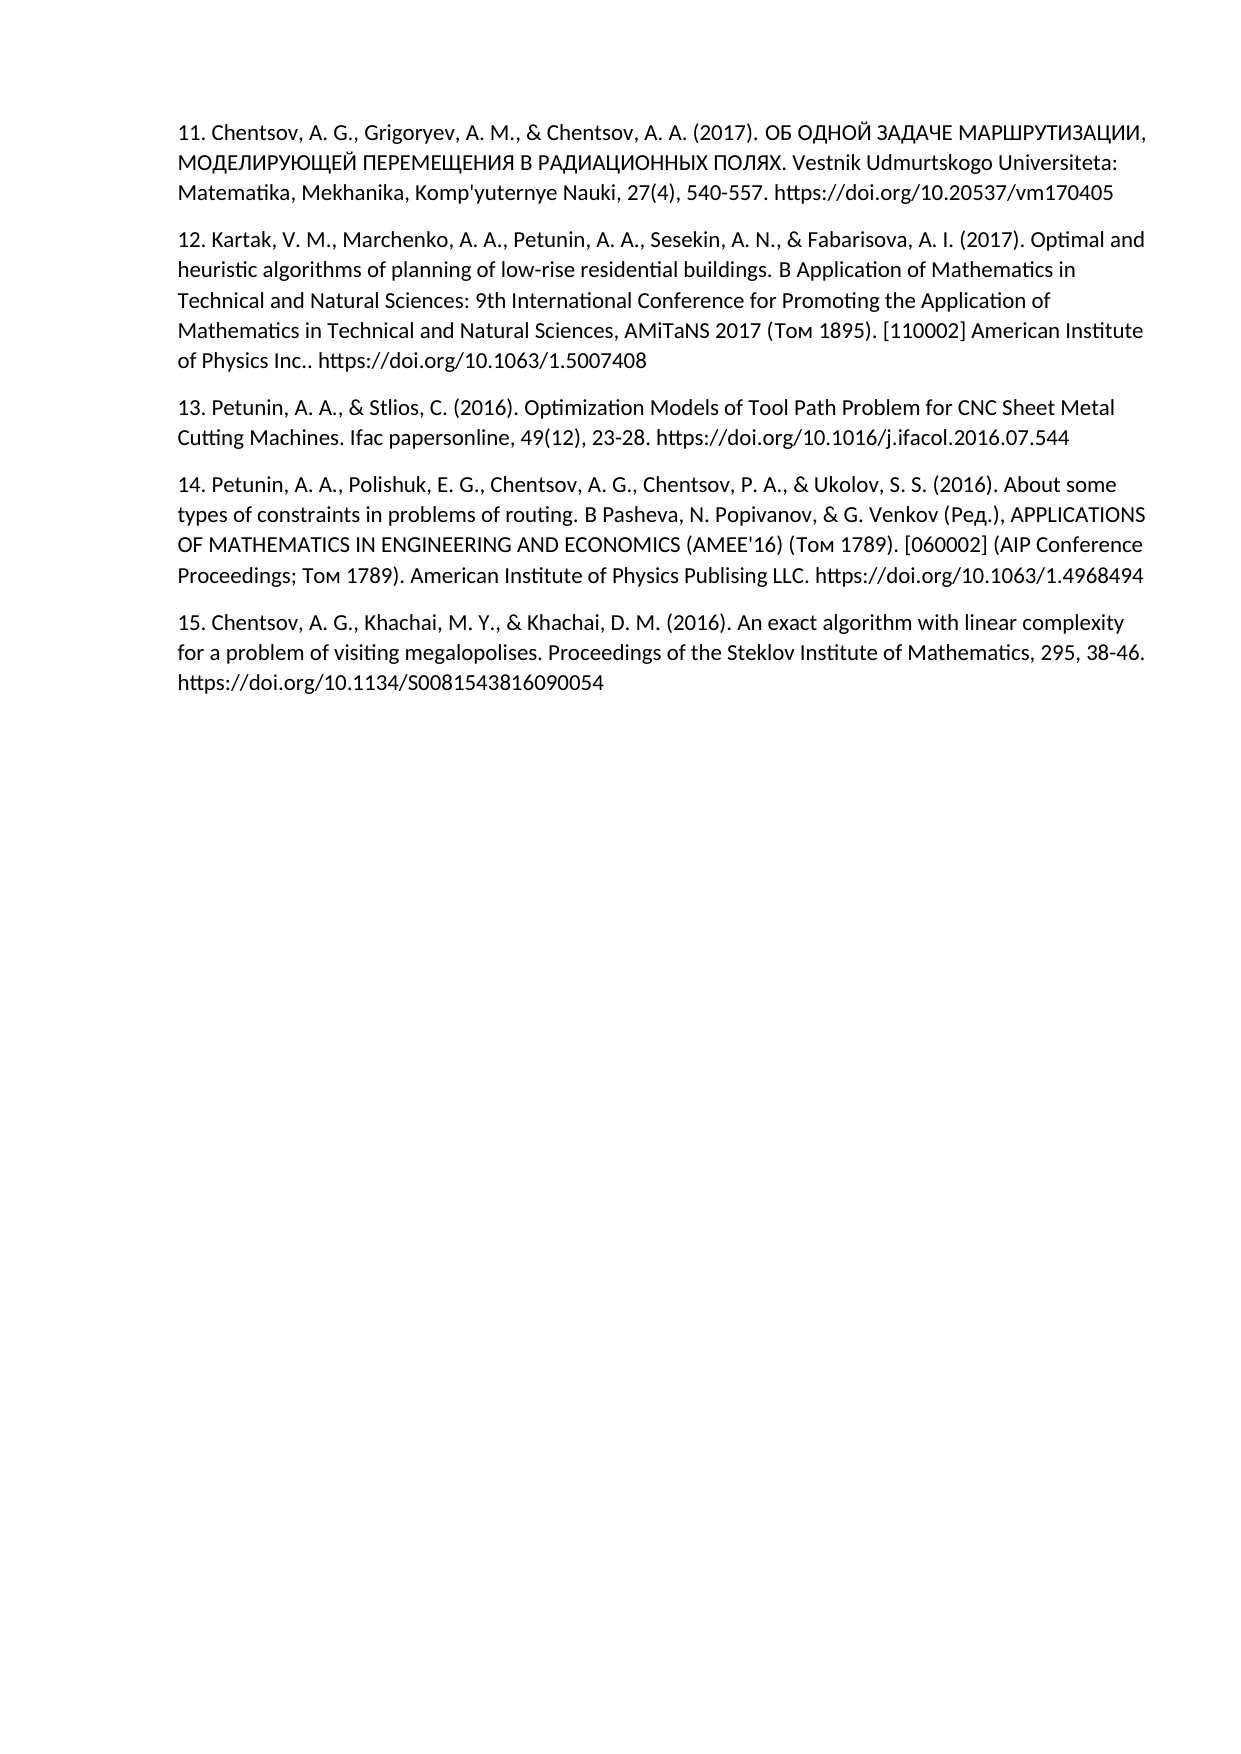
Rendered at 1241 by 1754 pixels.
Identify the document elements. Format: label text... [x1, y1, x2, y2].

text 13. Petunin, A. A., & Stlios, C. (2016). Optimization Models of Tool Path Problem for CNC Sheet Metal Cutting Machines. Ifac papersonline, 49(12), 23-28. https://doi.org/10.1016/j.ifacol.2016.07.544 [177, 393, 1152, 451]
text 11. Chentsov, A. G., Grigoryev, A. M., & Chentsov, A. A. (2017). ОБ ОДНОЙ ЗАДАЧЕ МАРШРУТИЗАЦИИ, МОДЕЛИРУЮЩЕЙ ПЕРЕМЕЩЕНИЯ В РАДИАЦИОННЫХ ПОЛЯХ. Vestnik Udmurtskogo Universiteta: Matematika, Mekhanika, Komp'yuternye Nauki, 27(4), 540-557. https://doi.org/10.20537/vm170405 [177, 118, 1152, 207]
text 12. Kartak, V. M., Marchenko, A. A., Petunin, A. A., Sesekin, A. N., & Fabarisova, A. I. (2017). Optimal and heuristic algorithms of planning of low-rise residential buildings. В Application of Mathematics in Technical and Natural Sciences: 9th International Conference for Promoting the Application of Mathematics in Technical and Natural Sciences, AMiTaNS 2017 (Том 1895). [110002] American Institute of Physics Inc.. https://doi.org/10.1063/1.5007408 [177, 225, 1152, 374]
text 15. Chentsov, A. G., Khachai, M. Y., & Khachai, D. M. (2016). An exact algorithm with linear complexity for a problem of visiting megalopolises. Proceedings of the Steklov Institute of Mathematics, 295, 38-46. https://doi.org/10.1134/S0081543816090054 [177, 608, 1152, 696]
text 14. Petunin, A. A., Polishuk, E. G., Chentsov, A. G., Chentsov, P. A., & Ukolov, S. S. (2016). About some types of constraints in problems of routing. В Pasheva, N. Popivanov, & G. Venkov (Ред.), APPLICATIONS OF MATHEMATICS IN ENGINEERING AND ECONOMICS (AMEE'16) (Том 1789). [060002] (AIP Conference Proceedings; Том 1789). American Institute of Physics Publising LLC. https://doi.org/10.1063/1.4968494 [177, 470, 1152, 589]
